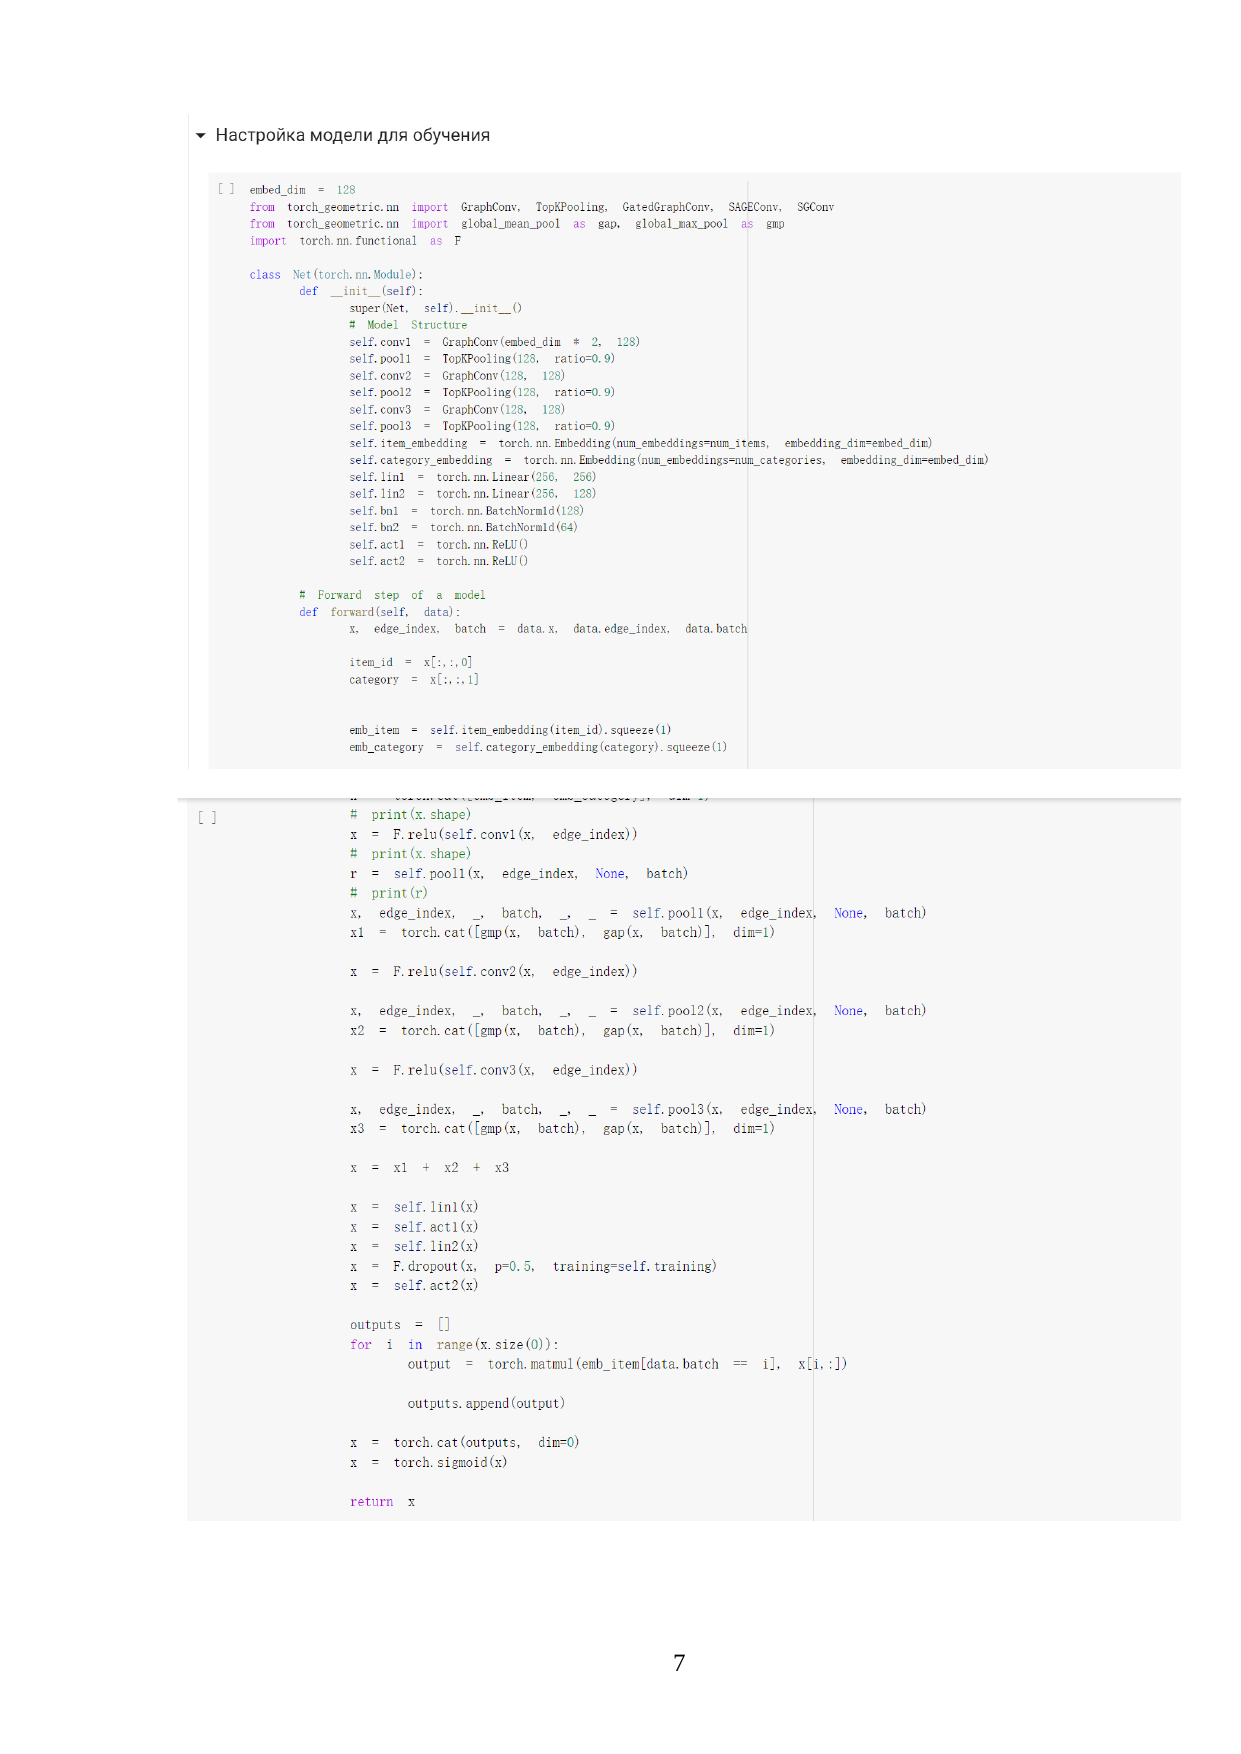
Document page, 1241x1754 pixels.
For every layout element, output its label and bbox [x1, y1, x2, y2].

picture [177, 114, 1182, 769]
picture [177, 798, 1182, 1521]
